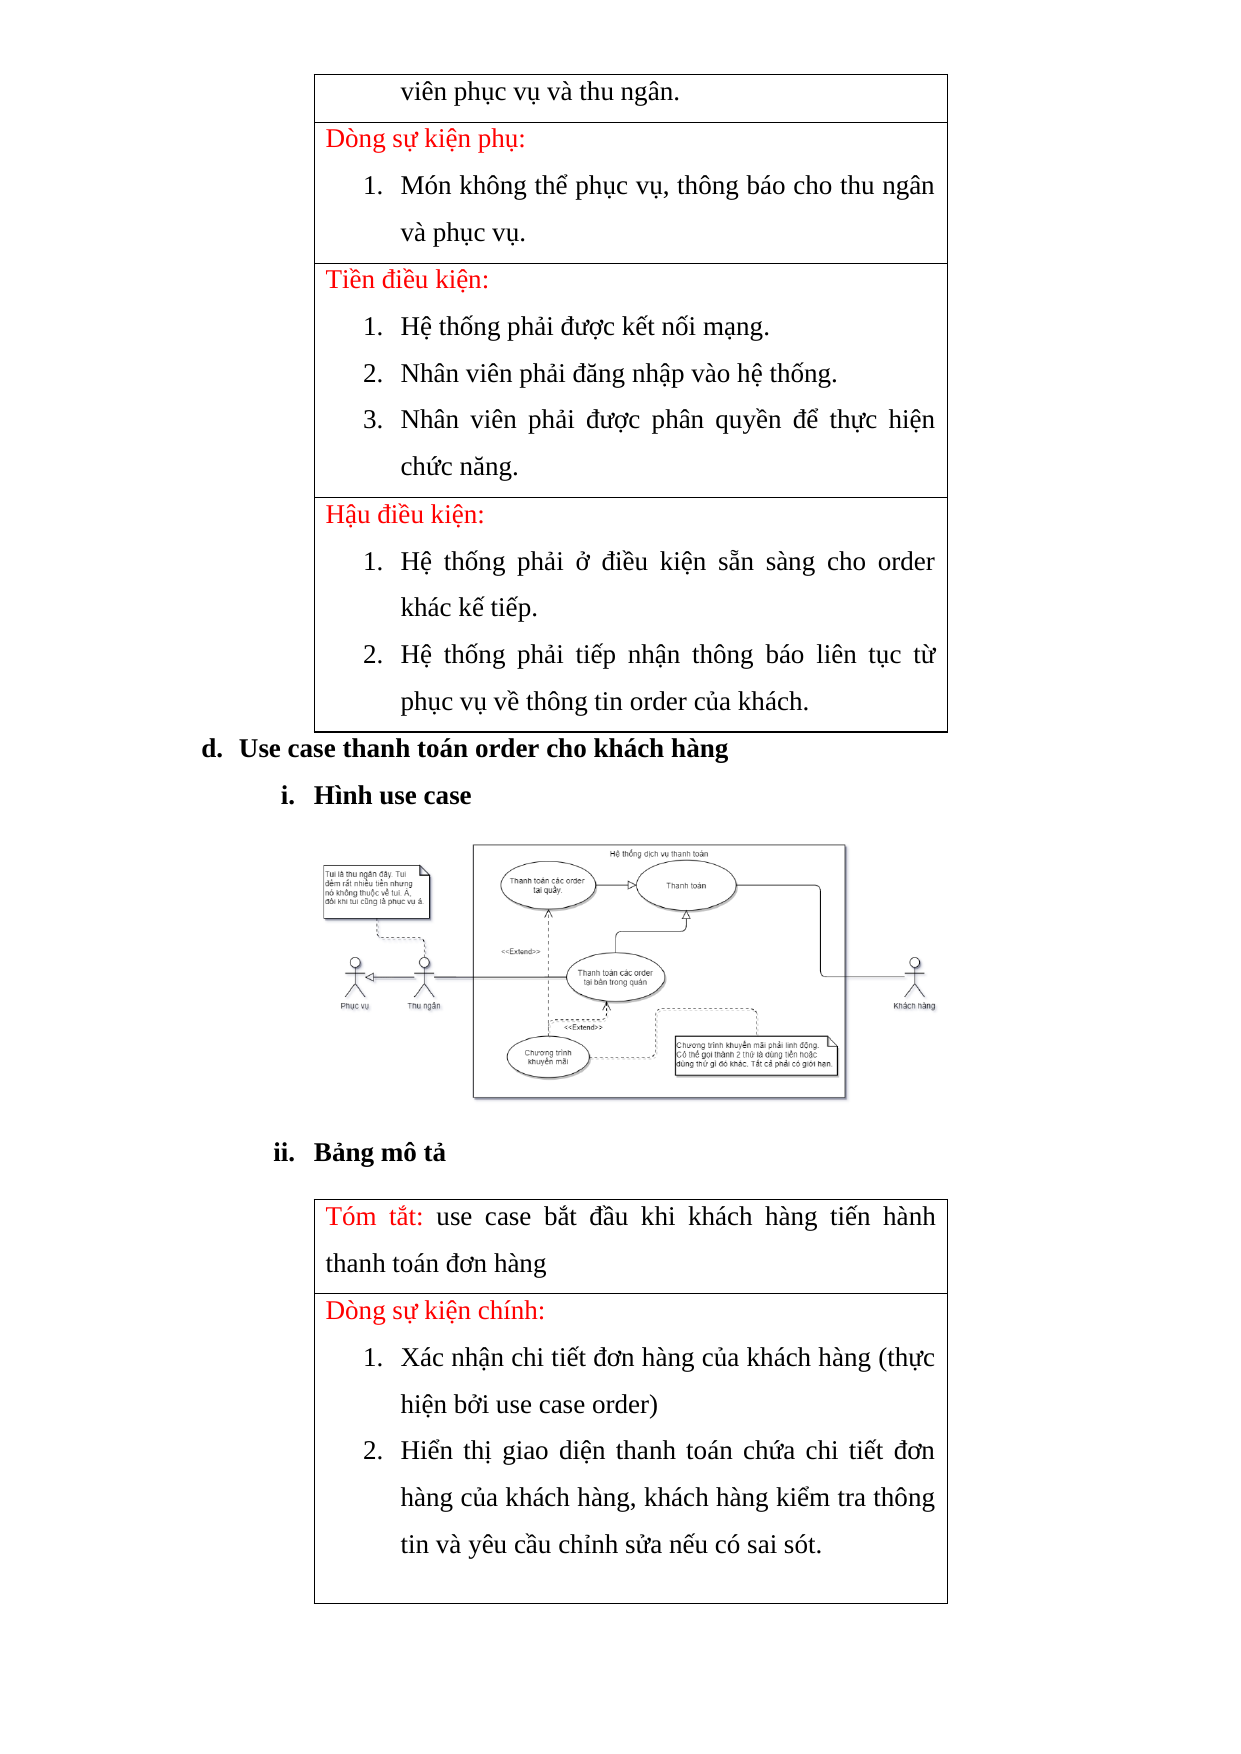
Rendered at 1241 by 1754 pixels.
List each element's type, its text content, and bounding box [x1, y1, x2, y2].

list Hình use case [295, 779, 1152, 810]
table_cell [315, 1294, 947, 1603]
picture [313, 825, 950, 1121]
table_cell Tiền điều kiện: Hệ thống phải được kết nối mạng. Nhân viên phải đăng nhập vào hệ thống. Nhân viên phải được phân quyền để thực hiện chức năng. [315, 264, 947, 497]
table_cell Dòng sự kiện phụ: Món không thể phục vụ, thông báo cho thu ngân và phục vụ. [315, 123, 947, 263]
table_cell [315, 75, 947, 122]
list Use case thanh toán order cho khách hàng [201, 732, 1152, 763]
table_cell Hậu điều kiện: Hệ thống phải ở điều kiện sẵn sàng cho order khác kế tiếp. Hệ thống phải tiếp nhận thông báo liên tục từ phục vụ về thông tin order của khách. [315, 498, 947, 731]
table_header Tóm tắt: use case bắt đầu khi khách hàng tiến hành thanh toán đơn hàng [315, 1200, 947, 1293]
list Bảng mô tả [295, 1136, 1152, 1167]
